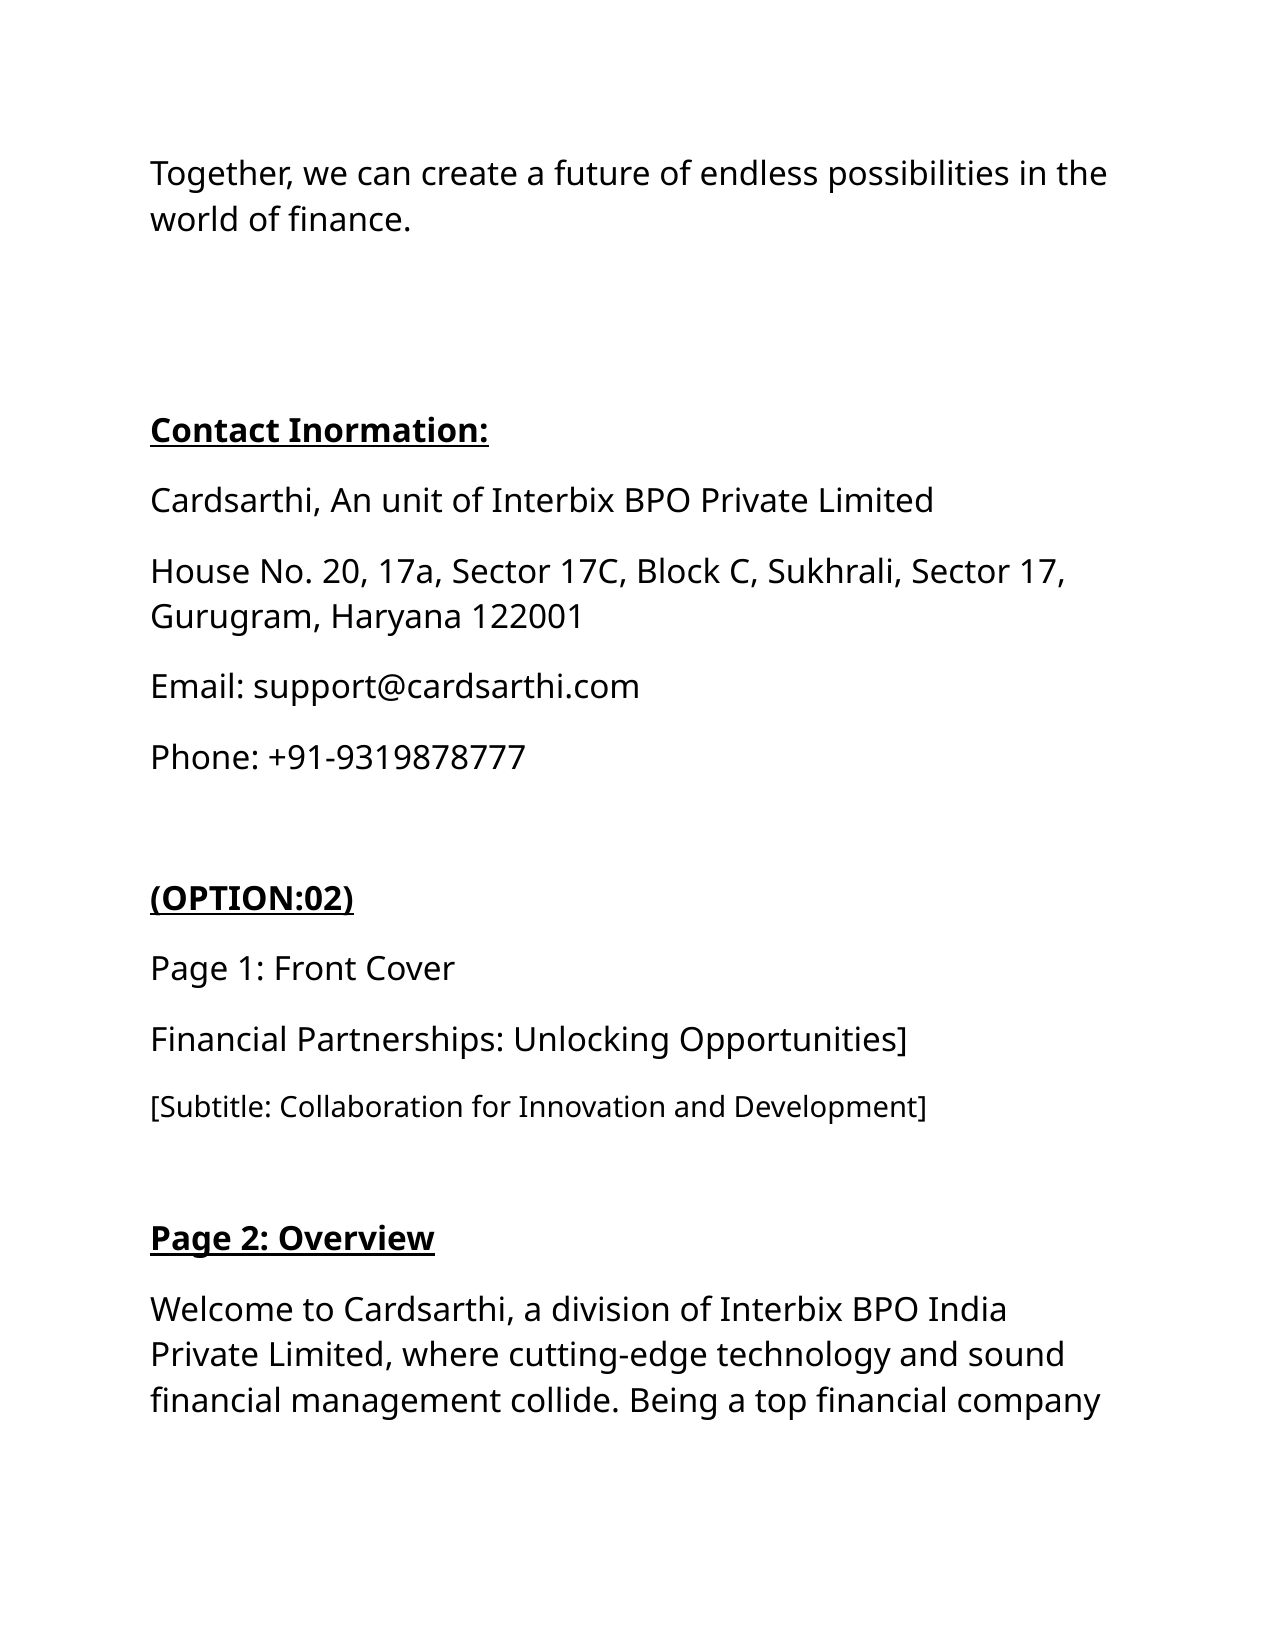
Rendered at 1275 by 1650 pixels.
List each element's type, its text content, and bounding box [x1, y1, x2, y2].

text Page 1: Front Cover [150, 945, 1125, 990]
text Email: support@cardsarthi.com [150, 663, 1125, 709]
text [150, 1286, 1125, 1422]
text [150, 150, 1125, 241]
text House No. 20, 17a, Sector 17C, Block C, Sukhrali, Sector 17, Gurugram, Haryana 122001 [150, 547, 1125, 638]
text Page 2: Overview [150, 1215, 1125, 1261]
text [Subtitle: Collaboration for Innovation and Development] [150, 1086, 1125, 1126]
text Contact Inormation: [150, 407, 1125, 452]
text Cardsarthi, An unit of Interbix BPO Private Limited [150, 477, 1125, 522]
text Phone: +91-9319878777 [150, 734, 1125, 779]
text Financial Partnerships: Unlocking Opportunities] [150, 1015, 1125, 1061]
text (OPTION:02) [150, 874, 1125, 920]
